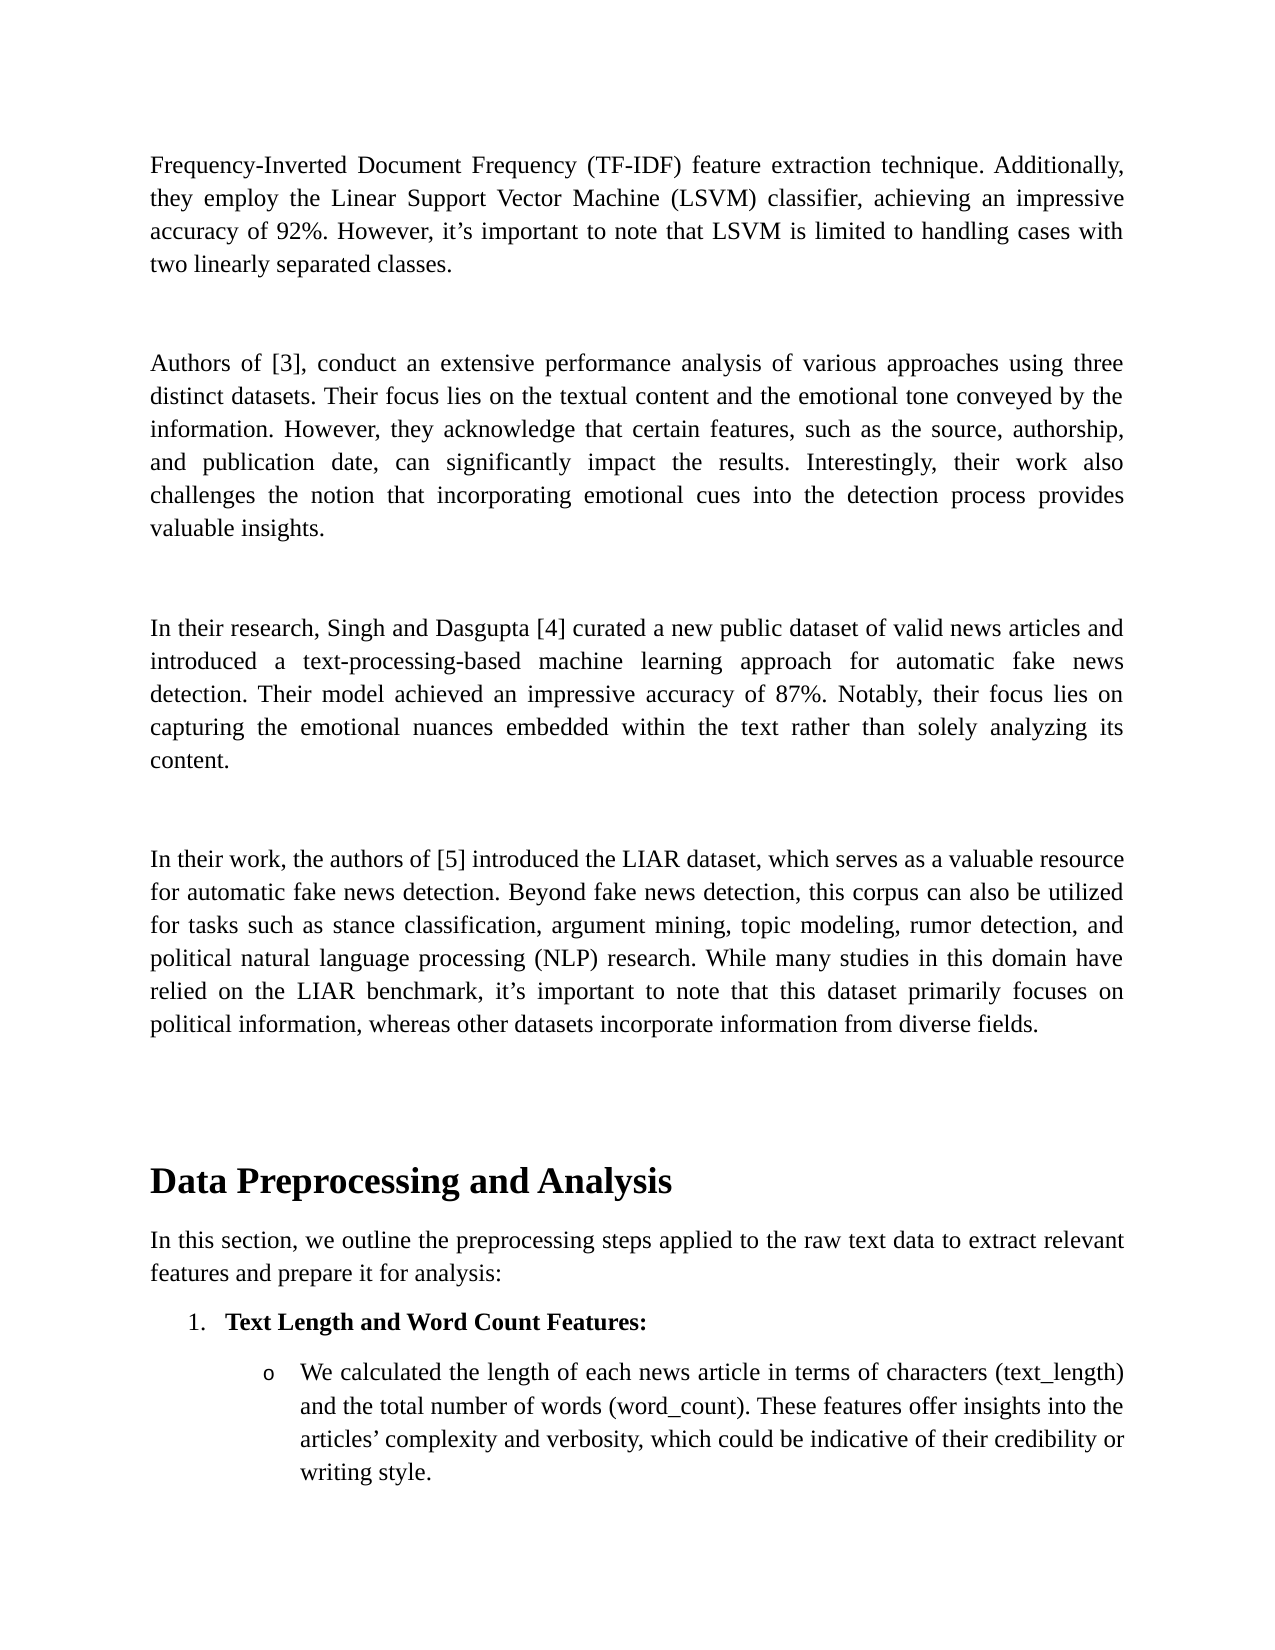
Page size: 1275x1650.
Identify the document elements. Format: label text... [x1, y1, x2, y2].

text Authors of [3], conduct an extensive performance analysis of various approaches using three distinct datasets. Their focus lies on the textual content and the emotional tone conveyed by the information. However, they acknowledge that certain features, such as the source, authorship, and publication date, can significantly impact the results. Interestingly, their work also challenges the notion that incorporating emotional cues into the detection process provides valuable insights. [150, 348, 1125, 542]
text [150, 150, 1125, 278]
text In this section, we outline the preprocessing steps applied to the raw text data to extract relevant features and prepare it for analysis: [150, 1225, 1125, 1287]
list We calculated the length of each news article in terms of characters (text_length) and the total number of words (word_count). These features offer insights into the articles’ complexity and verbosity, which could be indicative of their credibility or writing style. [262, 1357, 1125, 1486]
text Data Preprocessing and Analysis [150, 1158, 1125, 1202]
list Text Length and Word Count Features: [187, 1307, 1125, 1336]
text In their research, Singh and Dasgupta [4] curated a new public dataset of valid news articles and introduced a text-processing-based machine learning approach for automatic fake news detection. Their model achieved an impressive accuracy of 87%. Notably, their focus lies on capturing the emotional nuances embedded within the text rather than solely analyzing its content. [150, 613, 1125, 774]
text In their work, the authors of [5] introduced the LIAR dataset, which serves as a valuable resource for automatic fake news detection. Beyond fake news detection, this corpus can also be utilized for tasks such as stance classification, argument mining, topic modeling, rumor detection, and political natural language processing (NLP) research. While many studies in this domain have relied on the LIAR benchmark, it’s important to note that this dataset primarily focuses on political information, whereas other datasets incorporate information from diverse fields. [150, 844, 1125, 1038]
